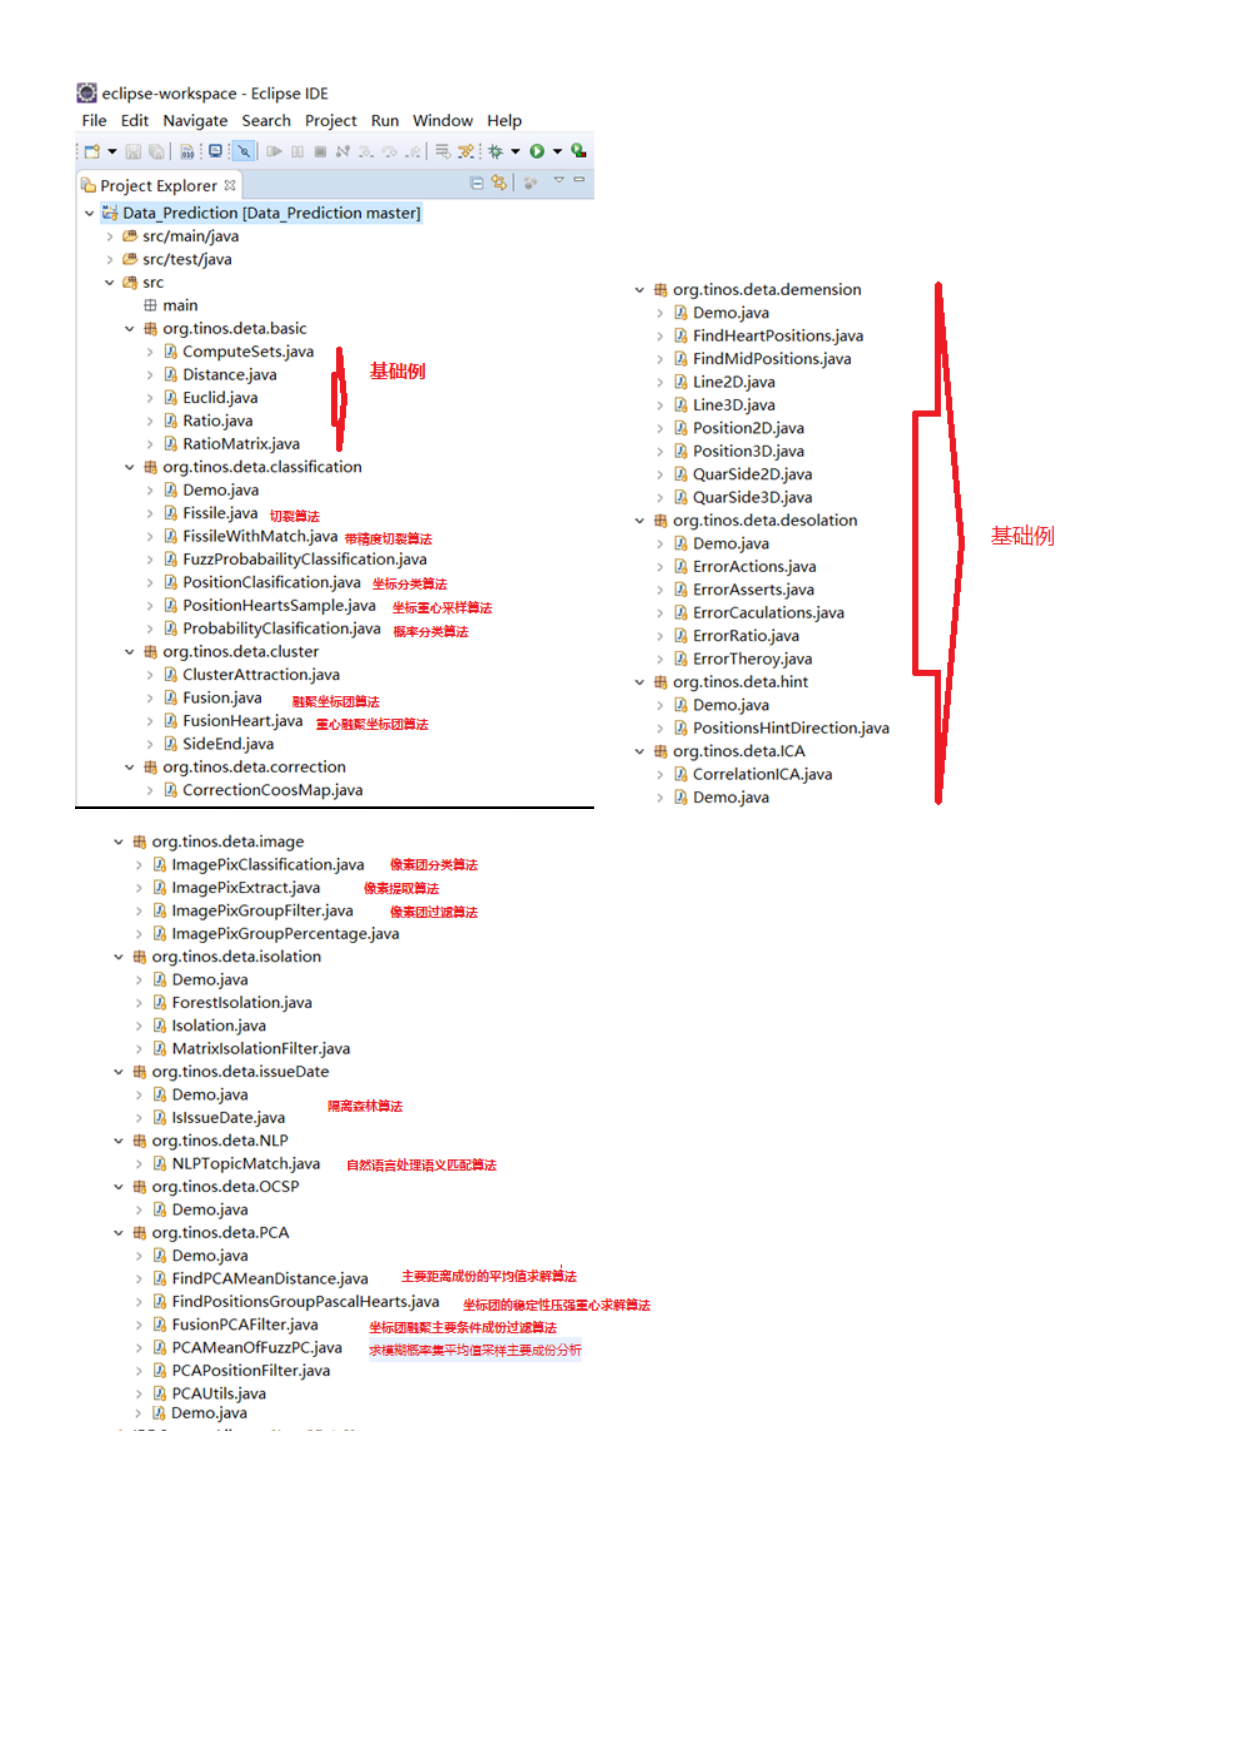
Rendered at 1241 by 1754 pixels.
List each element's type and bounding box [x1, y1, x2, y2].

picture [75, 828, 666, 1431]
picture [75, 80, 1099, 809]
